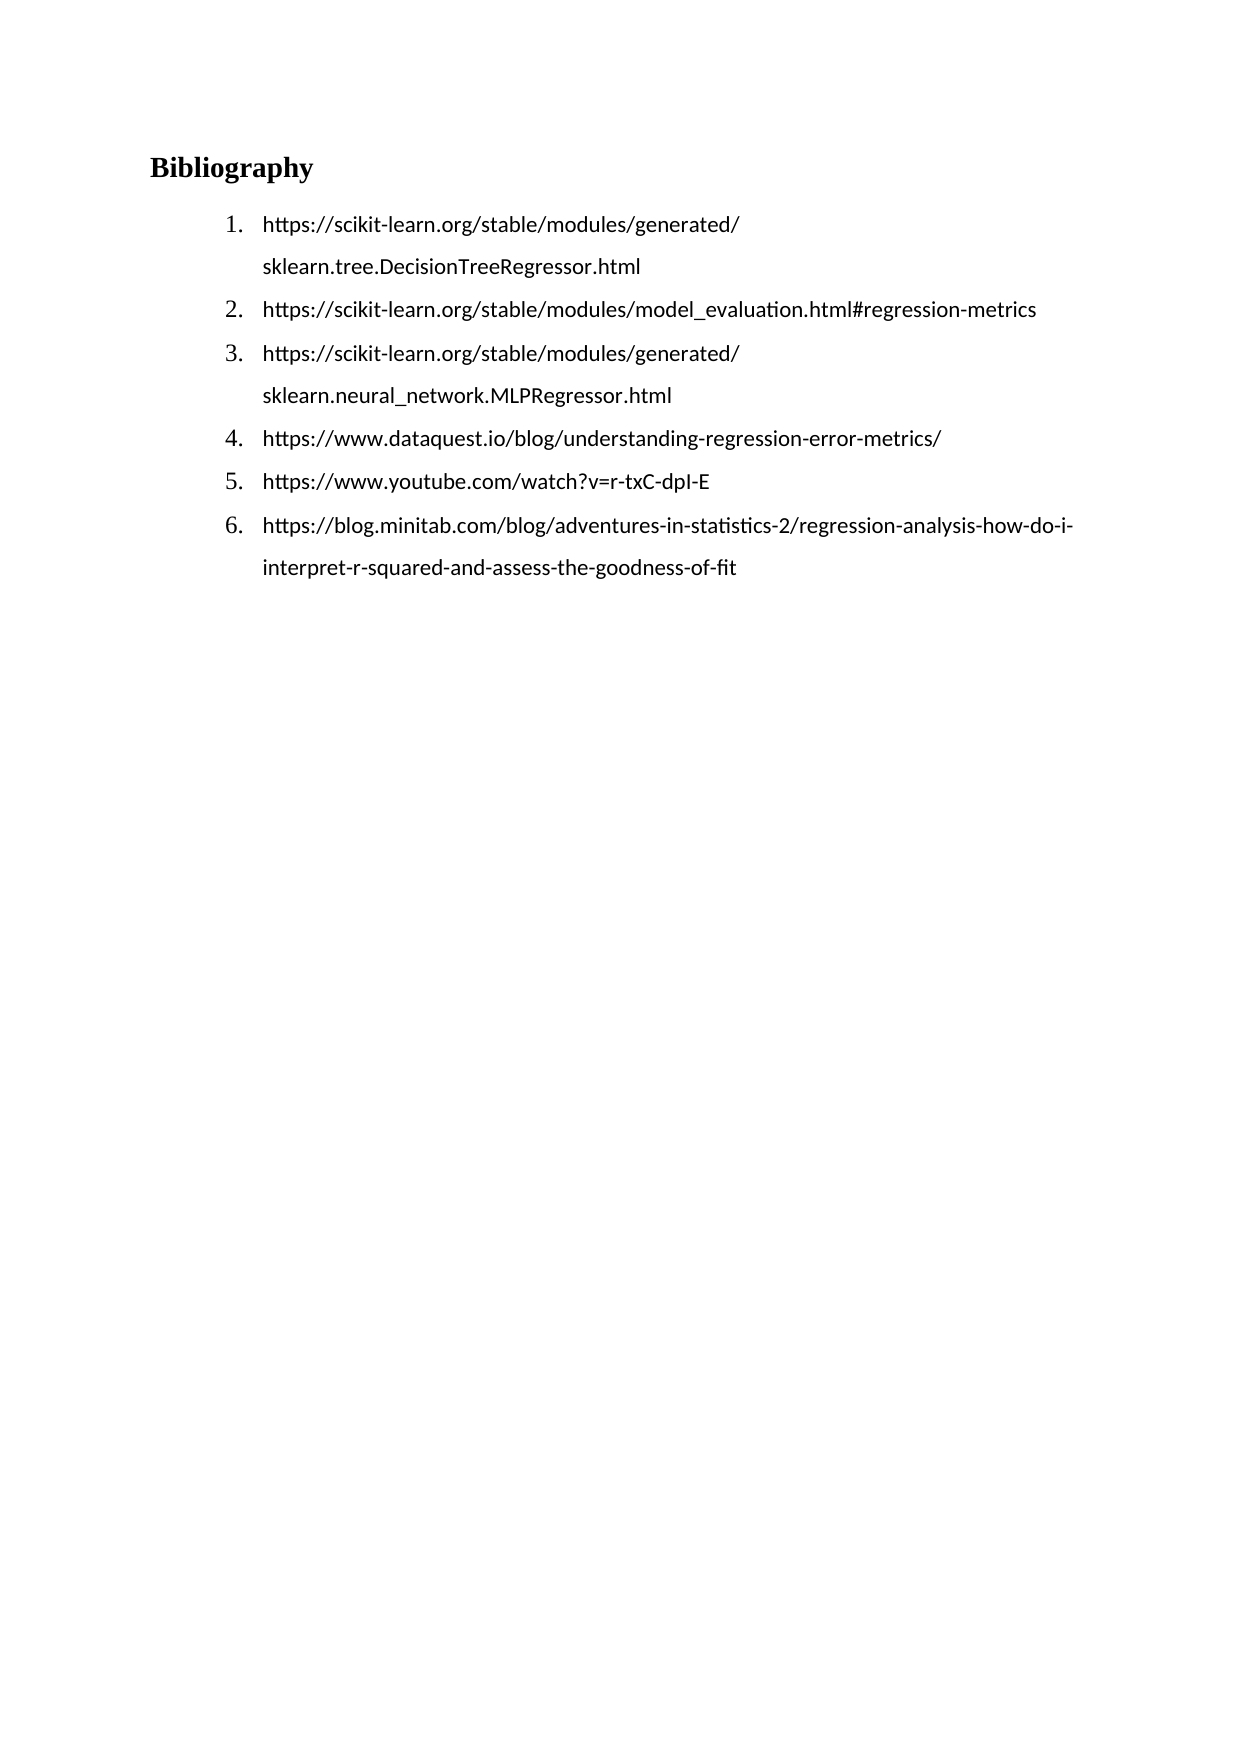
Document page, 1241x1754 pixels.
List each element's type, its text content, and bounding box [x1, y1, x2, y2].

list https://blog.minitab.com/blog/adventures-in-statistics-2/regression-analysis-how-do-i-interpret-r-squared-and-assess-the-goodness-of-fit [225, 510, 1090, 581]
list https://scikit-learn.org/stable/modules/generated/sklearn.tree.DecisionTreeRegressor.html [225, 209, 1090, 280]
list https://www.youtube.com/watch?v=r-txC-dpI-E [225, 466, 1090, 496]
list https://www.dataquest.io/blog/understanding-regression-error-metrics/ [225, 423, 1090, 452]
list https://scikit-learn.org/stable/modules/model_evaluation.html#regression-metrics [225, 294, 1090, 323]
list https://scikit-learn.org/stable/modules/generated/sklearn.neural_network.MLPRegressor.html [225, 338, 1090, 409]
text Bibliography [150, 150, 1090, 183]
